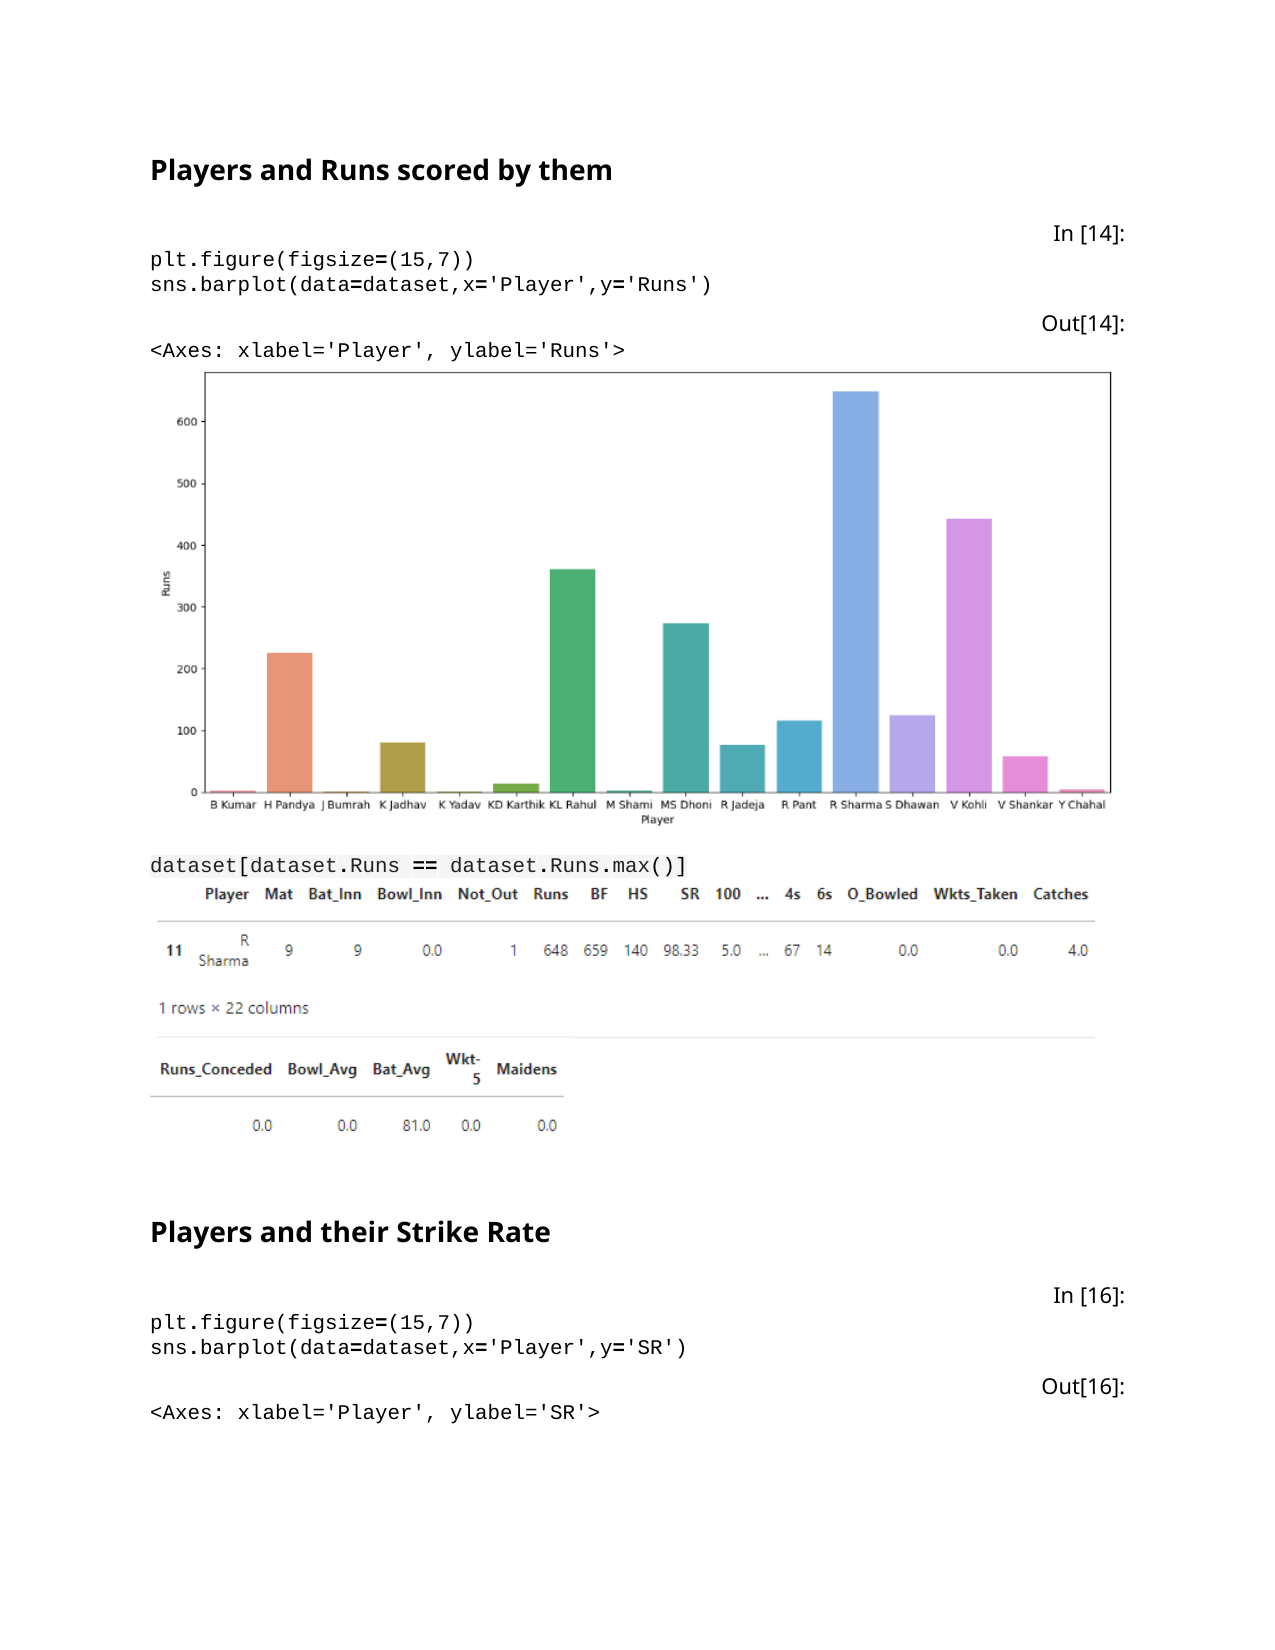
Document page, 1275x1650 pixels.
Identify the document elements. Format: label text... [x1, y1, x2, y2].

text sns.barplot(data=dataset,x='Player',y='Runs') [150, 273, 1125, 298]
text In [16]: [150, 1280, 1125, 1310]
picture [150, 878, 1096, 1184]
text sns.barplot(data=dataset,x='Player',y='SR') [150, 1335, 1125, 1361]
text plt.figure(figsize=(15,7)) [150, 247, 1125, 273]
text <Axes: xlabel='Player', ylabel='SR'> [150, 1401, 1125, 1426]
text In [14]: [150, 217, 1125, 247]
picture [150, 363, 1125, 828]
text Out[14]: [150, 308, 1125, 338]
text Players and their Strike Rate [150, 1213, 1125, 1251]
text dataset[dataset.Runs == dataset.Runs.max()] [150, 828, 1125, 878]
text Players and Runs scored by them [150, 150, 1125, 188]
text plt.figure(figsize=(15,7)) [150, 1310, 1125, 1335]
text <Axes: xlabel='Player', ylabel='Runs'> [150, 338, 1125, 363]
text Out[16]: [150, 1371, 1125, 1401]
